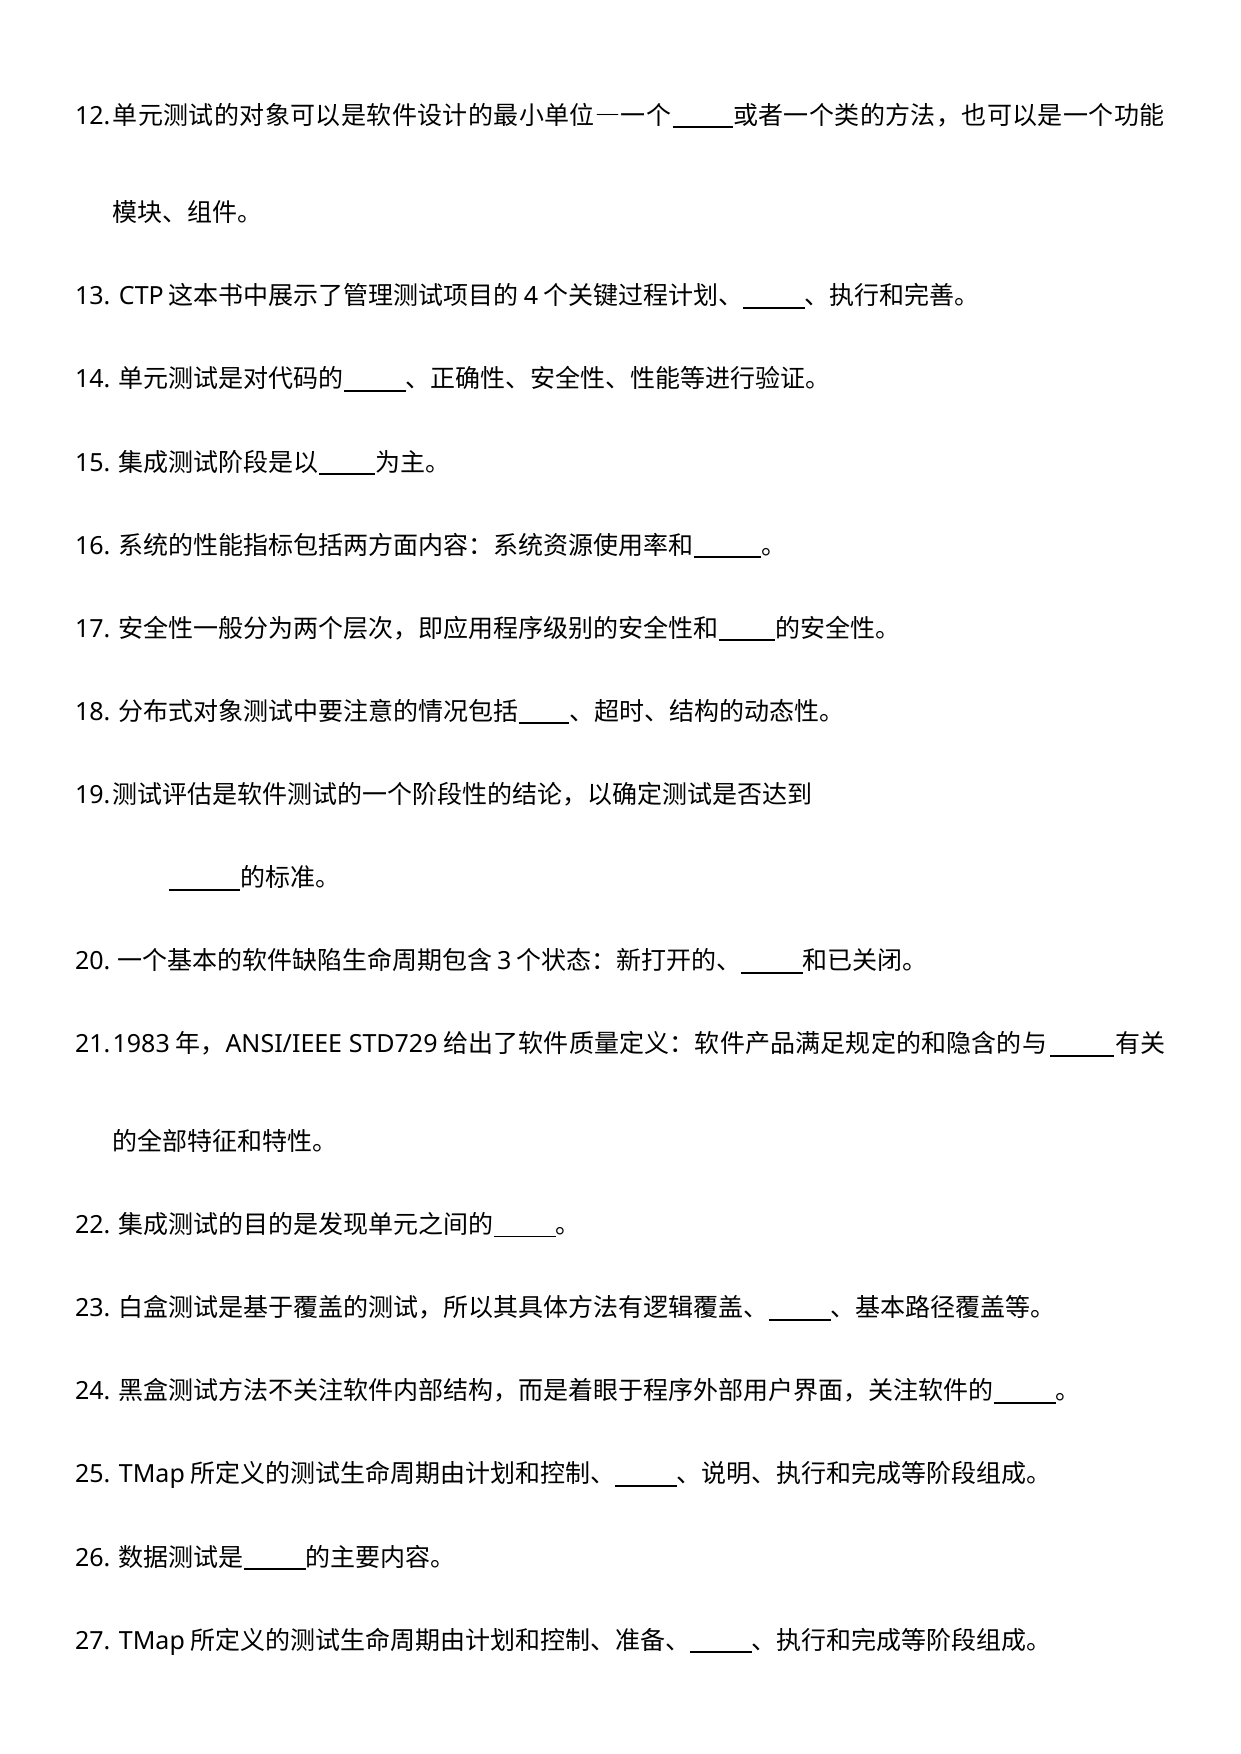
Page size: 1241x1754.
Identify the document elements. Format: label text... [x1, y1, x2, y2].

text 18. 分布式对象测试中要注意的情况包括 、超时、结构的动态性。 [75, 677, 1165, 742]
text 的标准。 [119, 843, 1165, 908]
text 20. 一个基本的软件缺陷生命周期包含3个状态：新打开的、 和已关闭。 [75, 926, 1165, 991]
text 14. 单元测试是对代码的 、正确性、安全性、性能等进行验证。 [75, 344, 1165, 409]
text 16. 系统的性能指标包括两方面内容：系统资源使用率和 。 [75, 511, 1165, 576]
text 15. 集成测试阶段是以 为主。 [75, 428, 1165, 493]
text 26. 数据测试是 的主要内容。 [75, 1523, 1165, 1588]
list 测试评估是软件测试的一个阶段性的结论，以确定测试是否达到 [75, 760, 1165, 825]
text 27. TMap所定义的测试生命周期由计划和控制、准备、 、执行和完成等阶段组成。 [75, 1606, 1165, 1671]
text 12. 单元测试的对象可以是软件设计的最小单位—一个 或者一个类的方法，也可以是一个功能模块、组件。 [75, 81, 1165, 243]
text 25. TMap所定义的测试生命周期由计划和控制、 、说明、执行和完成等阶段组成。 [75, 1439, 1165, 1504]
text 17. 安全性一般分为两个层次，即应用程序级别的安全性和 的安全性。 [75, 594, 1165, 659]
text 13. CTP这本书中展示了管理测试项目的4个关键过程计划、 、执行和完善。 [75, 261, 1165, 326]
text 21. 1983年，ANSI/IEEE STD729给出了软件质量定义：软件产品满足规定的和隐含的与 有关的全部特征和特性。 [75, 1009, 1165, 1172]
text 24. 黑盒测试方法不关注软件内部结构，而是着眼于程序外部用户界面，关注软件的 。 [75, 1356, 1165, 1421]
text 23. 白盒测试是基于覆盖的测试，所以其具体方法有逻辑覆盖、 、基本路径覆盖等。 [75, 1273, 1165, 1338]
text 22. 集成测试的目的是发现单元之间的 。 [75, 1190, 1165, 1255]
